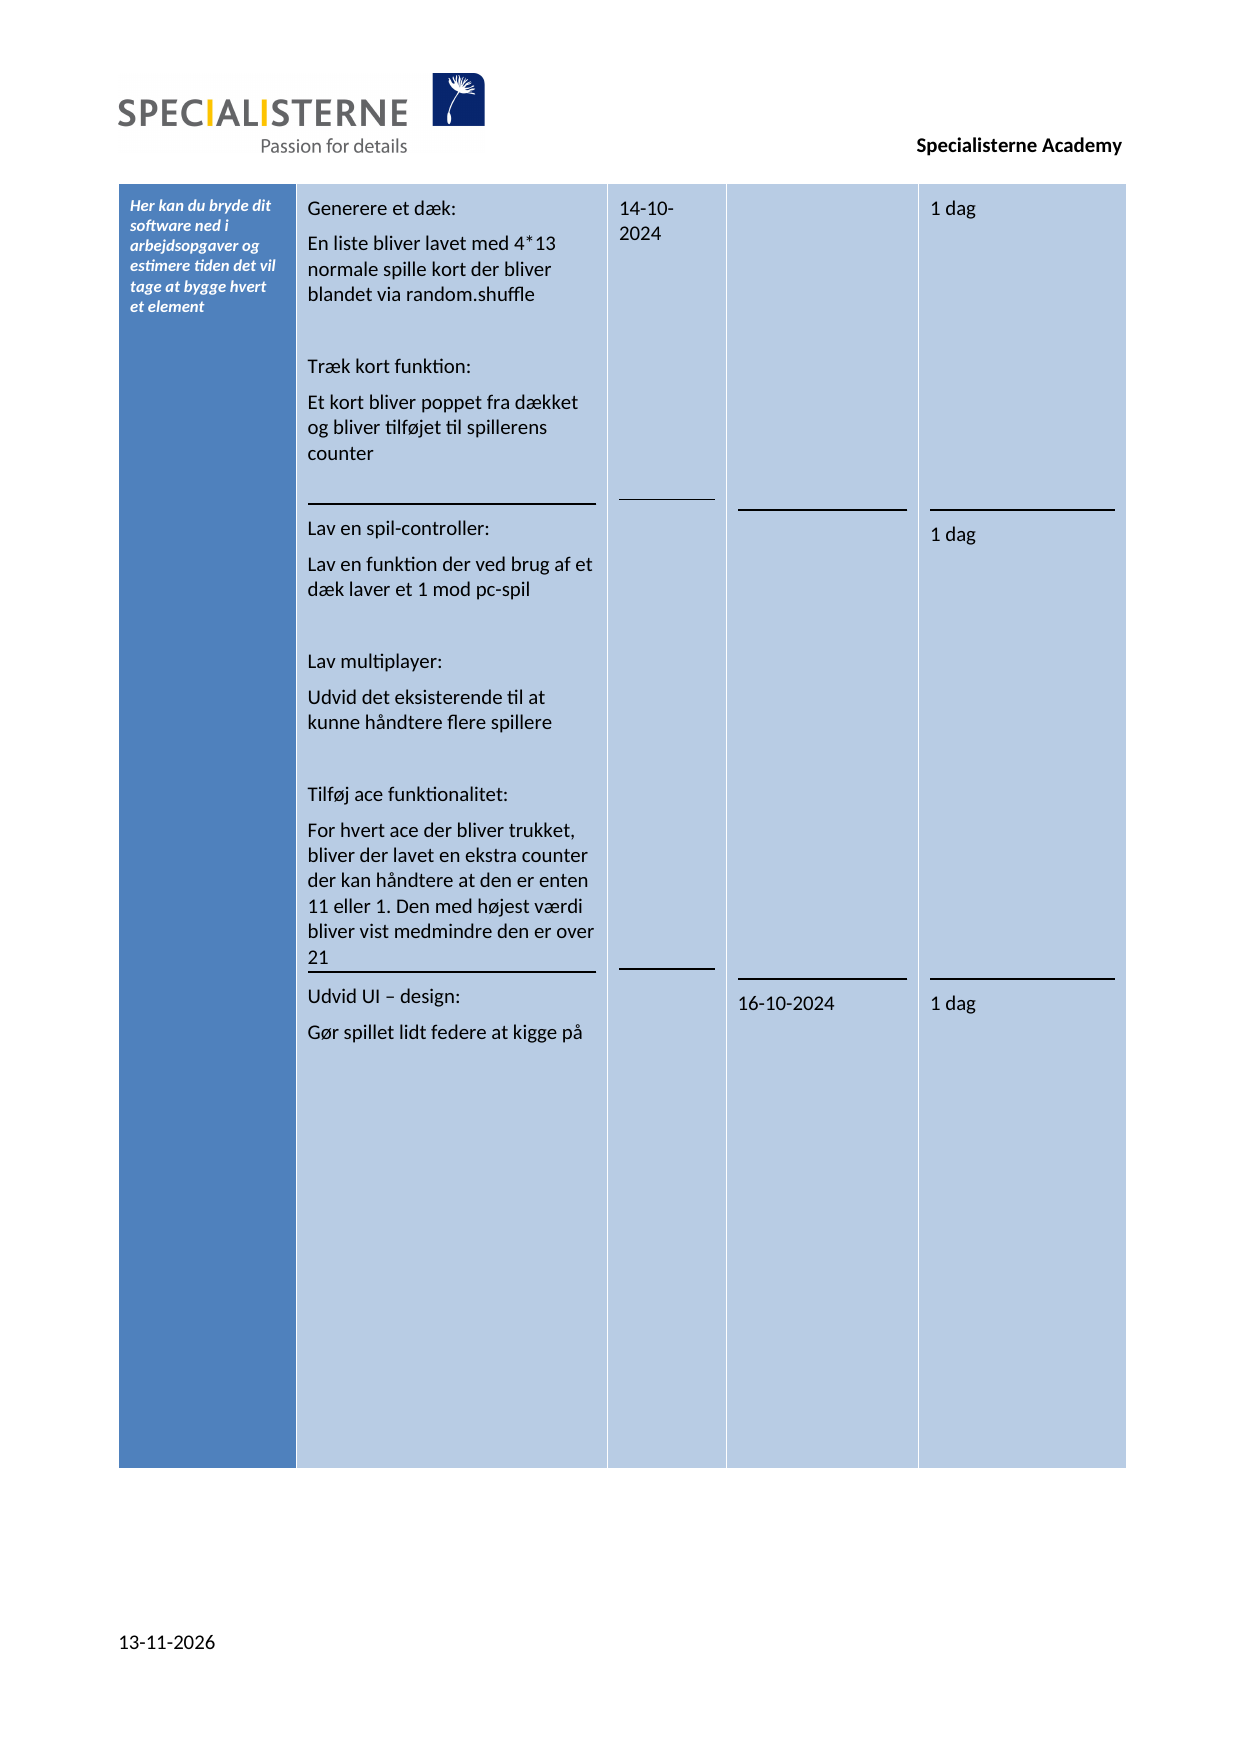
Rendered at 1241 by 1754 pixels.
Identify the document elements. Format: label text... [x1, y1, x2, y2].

table_cell 16-10-2024 [727, 184, 918, 1468]
table_cell Work breakdown Her kan du bryde dit software ned i arbejdsopgaver og estimere tiden det vil tage at bygge hvert et element [119, 184, 296, 1468]
picture [118, 73, 485, 153]
table_cell 14-10-2024 [608, 184, 726, 1468]
table_cell Generere et dæk: En liste bliver lavet med 4*13 normale spille kort der bliver blandet via random.shuffle Træk kort funktion: Et kort bliver poppet fra dækket og bliver tilføjet til spillerens counter Lav en spil-controller: Lav en funktion der ved brug af et dæk laver et 1 mod pc-spil Lav multiplayer: Udvid det eksisterende til at kunne håndtere flere spillere Tilføj ace funktionalitet: For hvert ace der bliver trukket, bliver der lavet en ekstra counter der kan håndtere at den er enten 11 eller 1. Den med højest værdi bliver vist medmindre den er over 21 Udvid UI – design: Gør spillet lidt federe at kigge på [297, 184, 607, 1468]
table_cell 1 dag 1 dag 1 dag [919, 184, 1126, 1468]
